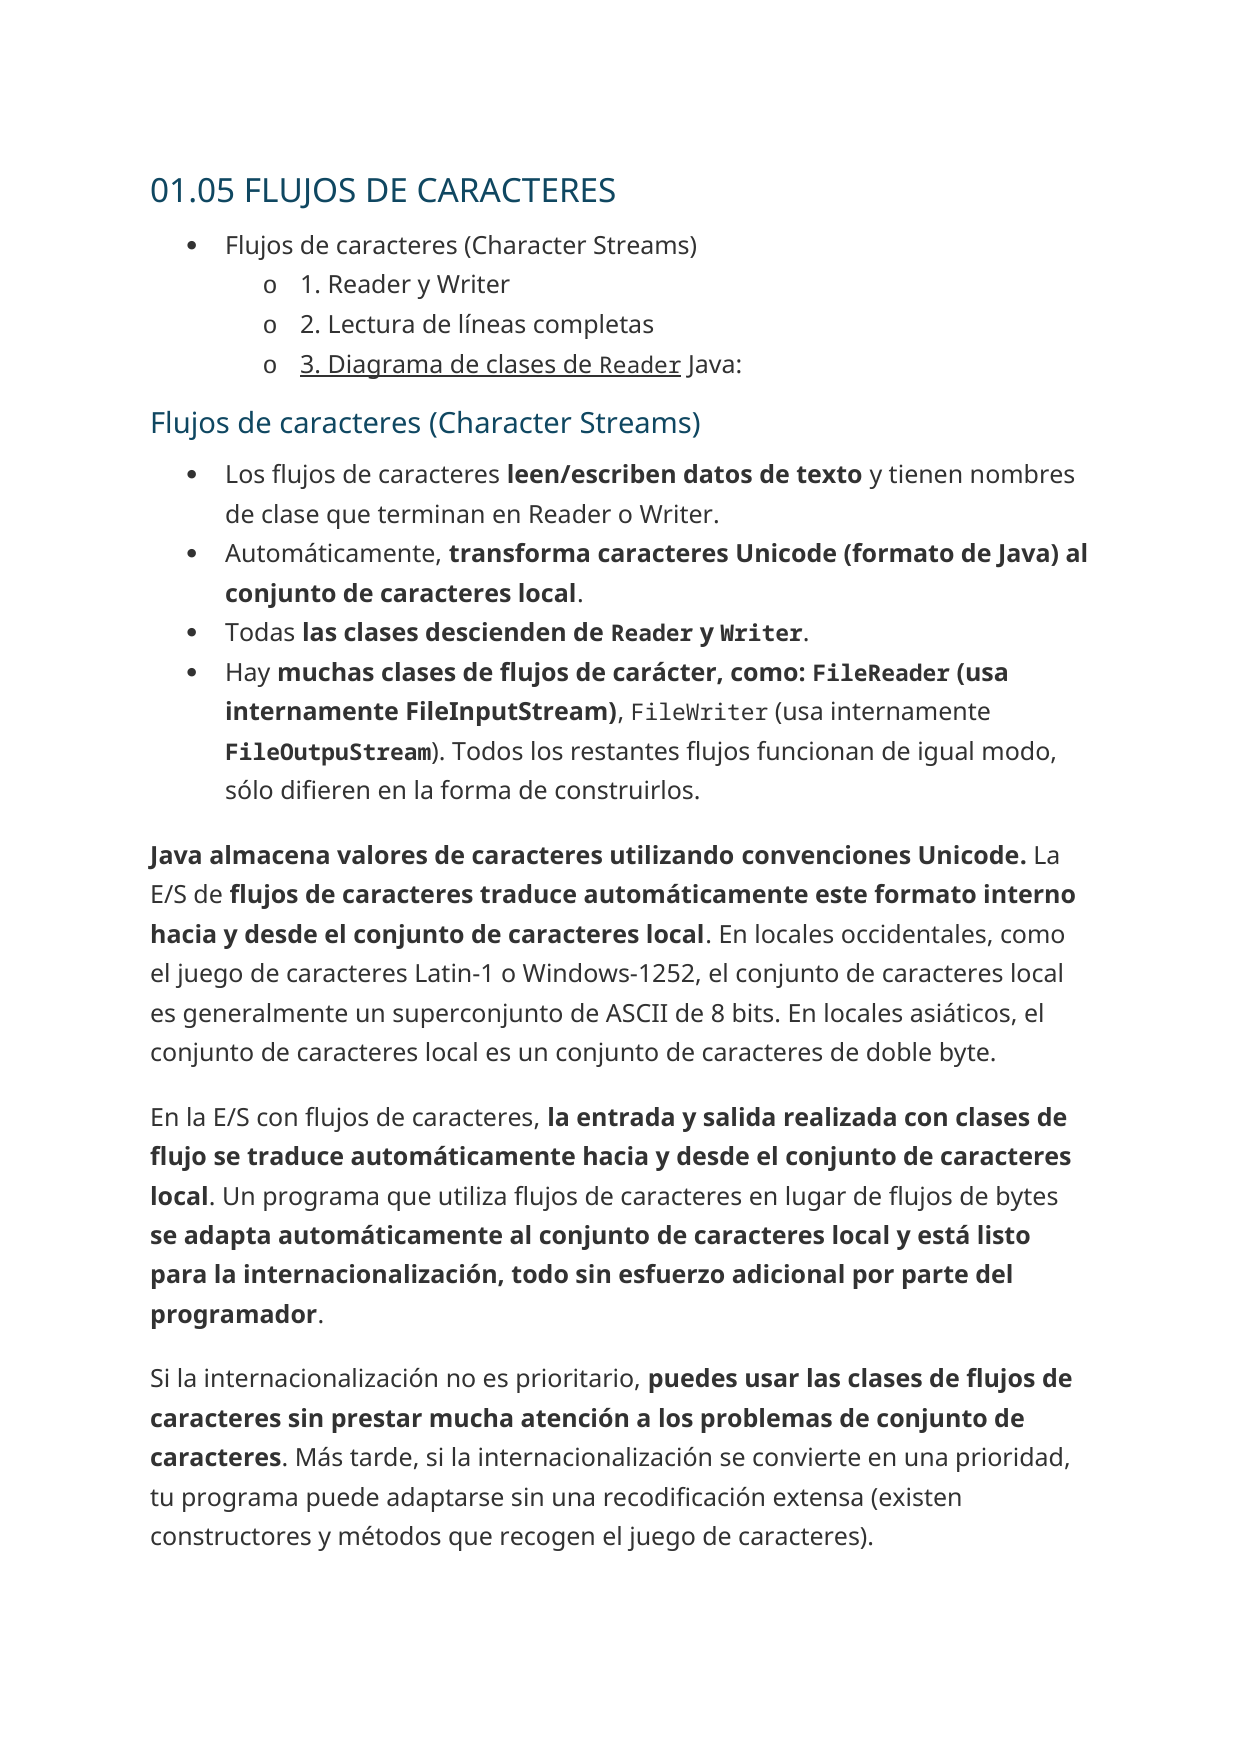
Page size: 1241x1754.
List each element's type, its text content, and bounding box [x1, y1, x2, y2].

text Java almacena valores de caracteres utilizando convenciones Unicode. La E/S de flujos de caracteres traduce automáticamente este formato interno hacia y desde el conjunto de caracteres local. En locales occidentales, como el juego de caracteres Latin-1 o Windows-1252, el conjunto de caracteres local es generalmente un superconjunto de ASCII de 8 bits. En locales asiáticos, el conjunto de caracteres local es un conjunto de caracteres de doble byte. [150, 837, 1090, 1069]
list Todas las clases descienden de Reader y Writer. [187, 615, 1090, 649]
list 1. Reader y Writer [262, 267, 1090, 301]
subtitle Flujos de caracteres (Character Streams) [150, 403, 1090, 442]
list Flujos de caracteres (Character Streams) [187, 228, 1090, 262]
list Los flujos de caracteres leen/escriben datos de texto y tienen nombres de clase que terminan en Reader o Writer. [187, 457, 1090, 531]
text Si la internacionalización no es prioritario, puedes usar las clases de flujos de caracteres sin prestar mucha atención a los problemas de conjunto de caracteres. Más tarde, si la internacionalización se convierte en una prioridad, tu programa puede adaptarse sin una recodificación extensa (existen constructores y métodos que recogen el juego de caracteres). [150, 1361, 1090, 1553]
list Hay muchas clases de flujos de carácter, como: FileReader (usa internamente FileInputStream), FileWriter (usa internamente FileOutpuStream). Todos los restantes flujos funcionan de igual modo, sólo difieren en la forma de construirlos. [187, 654, 1090, 807]
subtitle 01.05 FLUJOS DE CARACTERES [150, 167, 1090, 212]
text En la E/S con flujos de caracteres, la entrada y salida realizada con clases de flujo se traduce automáticamente hacia y desde el conjunto de caracteres local. Un programa que utiliza flujos de caracteres en lugar de flujos de bytes se adapta automáticamente al conjunto de caracteres local y está listo para la internacionalización, todo sin esfuerzo adicional por parte del programador. [150, 1099, 1090, 1331]
list 2. Lectura de líneas completas [262, 307, 1090, 341]
list 3. Diagrama de clases de Reader Java: [262, 346, 1090, 381]
list Automáticamente, transforma caracteres Unicode (formato de Java) al conjunto de caracteres local. [187, 536, 1090, 609]
